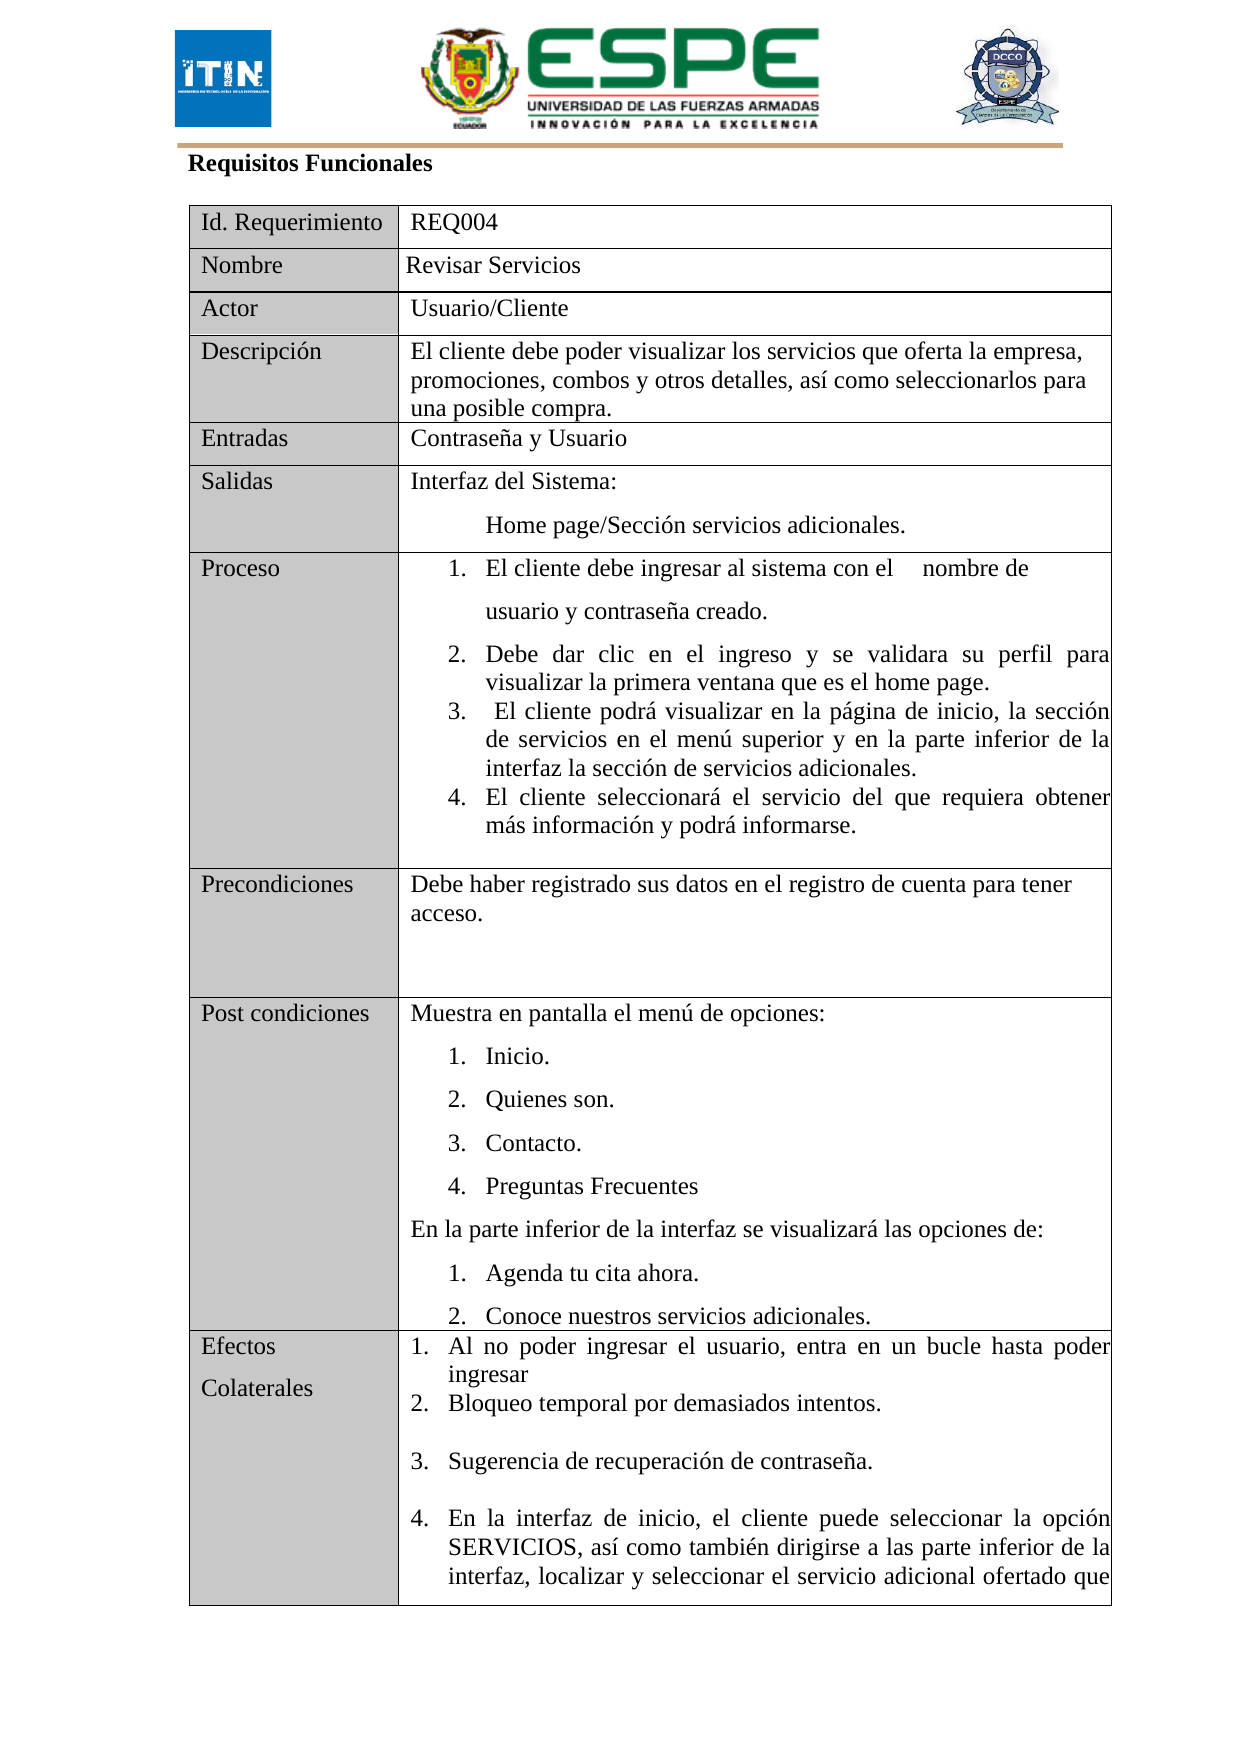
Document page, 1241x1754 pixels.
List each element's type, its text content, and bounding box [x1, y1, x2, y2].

table_cell Revisar Servicios [399, 249, 1111, 291]
table_cell Efectos Colaterales [190, 1331, 398, 1605]
table_cell El cliente debe poder visualizar los servicios que oferta la empresa, promociones, combos y otros detalles, así como seleccionarlos para una posible compra. [399, 336, 1111, 422]
table_cell Contraseña y Usuario [399, 423, 1111, 465]
table_cell Salidas [190, 466, 398, 552]
picture [177, 143, 1063, 148]
table_header REQ004 [399, 206, 1111, 248]
table_cell Precondiciones [190, 869, 398, 997]
table_cell Nombre [190, 249, 398, 291]
table_cell Muestra en pantalla el menú de opciones: Inicio. Quienes son. Contacto. Preguntas Frecuentes En la parte inferior de la interfaz se visualizará las opciones de: Agenda tu cita ahora. Conoce nuestros servicios adicionales. [399, 998, 1111, 1330]
table_cell Usuario/Cliente [399, 293, 1111, 334]
table_cell Debe haber registrado sus datos en el registro de cuenta para tener acceso. [399, 869, 1111, 997]
table_cell Post condiciones [190, 998, 398, 1330]
table_header Id. Requerimiento [190, 206, 398, 248]
text Requisitos Funcionales [188, 148, 1063, 176]
table_cell El cliente debe ingresar al sistema con el nombre de usuario y contraseña creado. Debe dar clic en el ingreso y se validara su perfil para visualizar la primera ventana que es el home page. El cliente podrá visualizar en la página de inicio, la sección de servicios en el menú superior y en la parte inferior de la interfaz la sección de servicios adicionales. El cliente seleccionará el servicio del que requiera obtener más información y podrá informarse. [399, 553, 1111, 868]
table_cell Entradas [190, 423, 398, 465]
picture [421, 27, 820, 129]
table_cell Descripción [190, 336, 398, 422]
table_cell Actor [190, 293, 398, 334]
table_cell Proceso [190, 553, 398, 868]
picture [174, 30, 272, 127]
picture [956, 25, 1059, 129]
table_cell Interfaz del Sistema: Home page/Sección servicios adicionales. [399, 466, 1111, 552]
